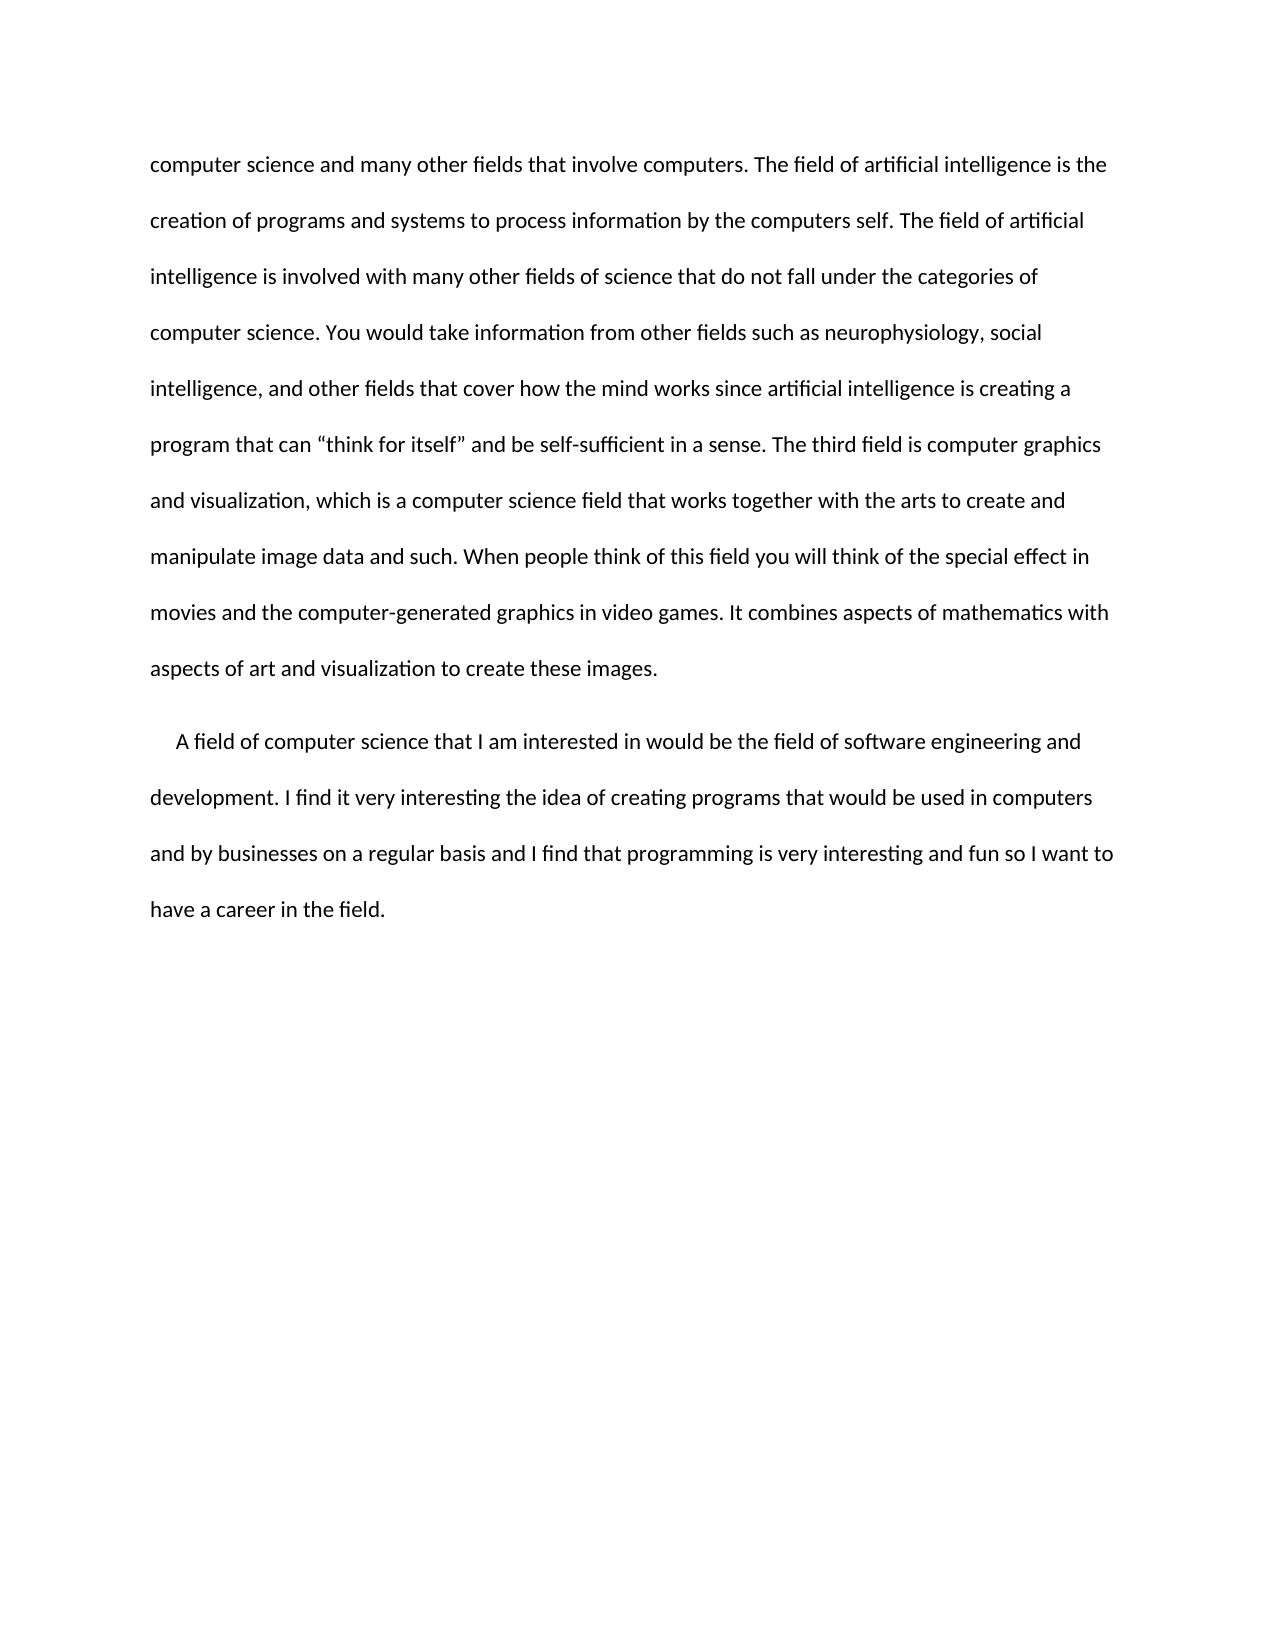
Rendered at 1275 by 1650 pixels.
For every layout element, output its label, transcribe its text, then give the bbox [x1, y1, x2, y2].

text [150, 150, 1125, 682]
text A field of computer science that I am interested in would be the field of software engineering and development. I find it very interesting the idea of creating programs that would be used in computers and by businesses on a regular basis and I find that programming is very interesting and fun so I want to have a career in the field. [150, 727, 1125, 923]
